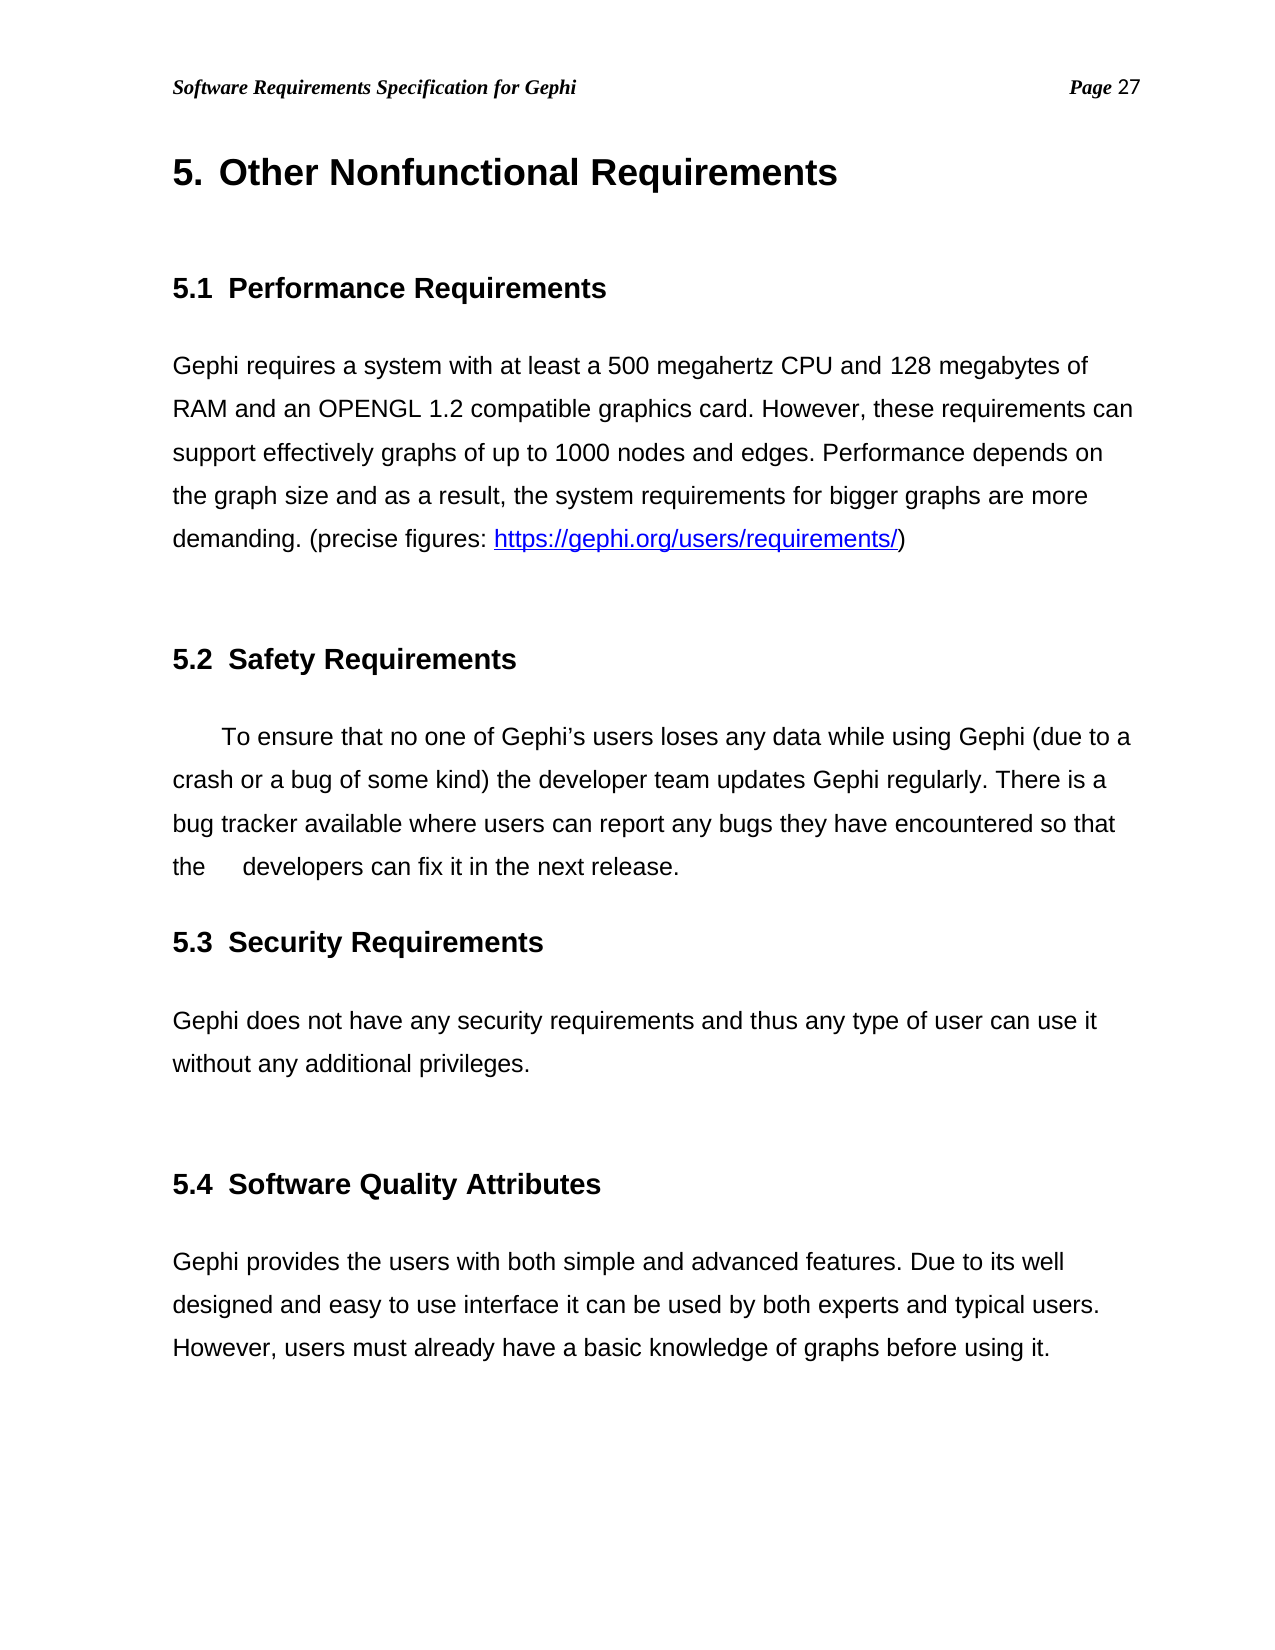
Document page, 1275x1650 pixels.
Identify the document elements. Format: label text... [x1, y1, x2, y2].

subtitle Other Nonfunctional Requirements [172, 150, 1150, 193]
text To ensure that no one of Gephi’s users loses any data while using Gephi (due to a crash or a bug of some kind) the developer team updates Gephi regularly. There is a bug tracker available where users can report any bugs they have encountered so that the developers can fix it in the next release. [172, 722, 1135, 881]
text Gephi requires a system with at least a 500 megahertz CPU and 128 megabytes of RAM and an OPENGL 1.2 compatible graphics card. However, these requirements can support effectively graphs of up to 1000 nodes and edges. Performance depends on the graph size and as a result, the system requirements for bigger graphs are more demanding. (precise figures: https://gephi.org/users/requirements/) [172, 351, 1139, 553]
subtitle Safety Requirements [172, 642, 1150, 675]
subtitle Performance Requirements [172, 271, 1150, 304]
text Gephi does not have any security requirements and thus any type of user can use it without any additional privileges. [172, 1006, 1119, 1078]
text Gephi provides the users with both simple and advanced features. Due to its well designed and easy to use interface it can be used by both experts and typical users. However, users must already have a basic knowledge of graphs before using it. [172, 1247, 1119, 1362]
subtitle Security Requirements [172, 925, 1150, 959]
subtitle Software Quality Attributes [172, 1167, 1150, 1200]
